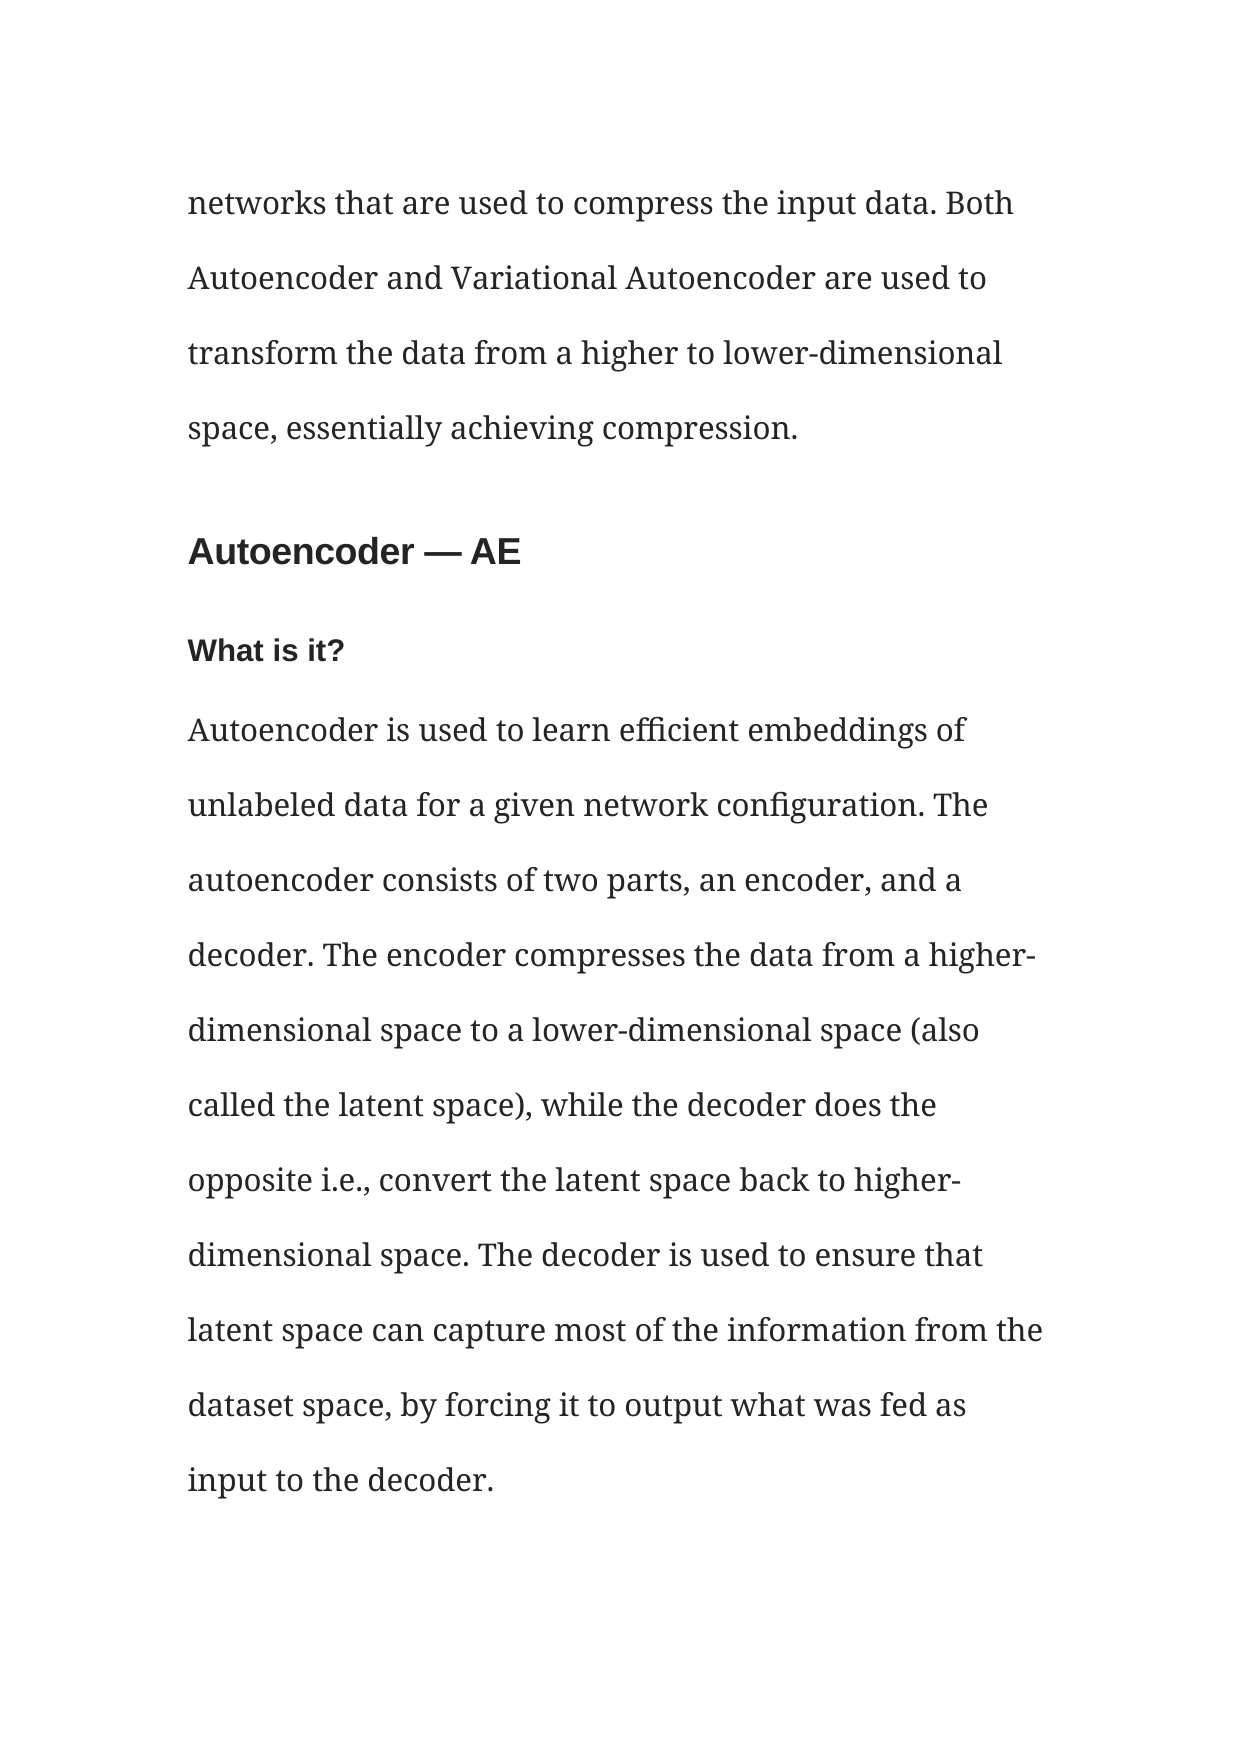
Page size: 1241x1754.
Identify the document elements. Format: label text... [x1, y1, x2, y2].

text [187, 164, 1053, 464]
text Autoencoder is used to learn efficient embeddings of unlabeled data for a given network configuration. The autoencoder consists of two parts, an encoder, and a decoder. The encoder compresses the data from a higher-dimensional space to a lower-dimensional space (also called the latent space), while the decoder does the opposite i.e., convert the latent space back to higher-dimensional space. The decoder is used to ensure that latent space can capture most of the information from the dataset space, by forcing it to output what was fed as input to the decoder. [187, 692, 1053, 1517]
text What is it? [187, 631, 1053, 669]
text Autoencoder — AE [187, 513, 1053, 588]
